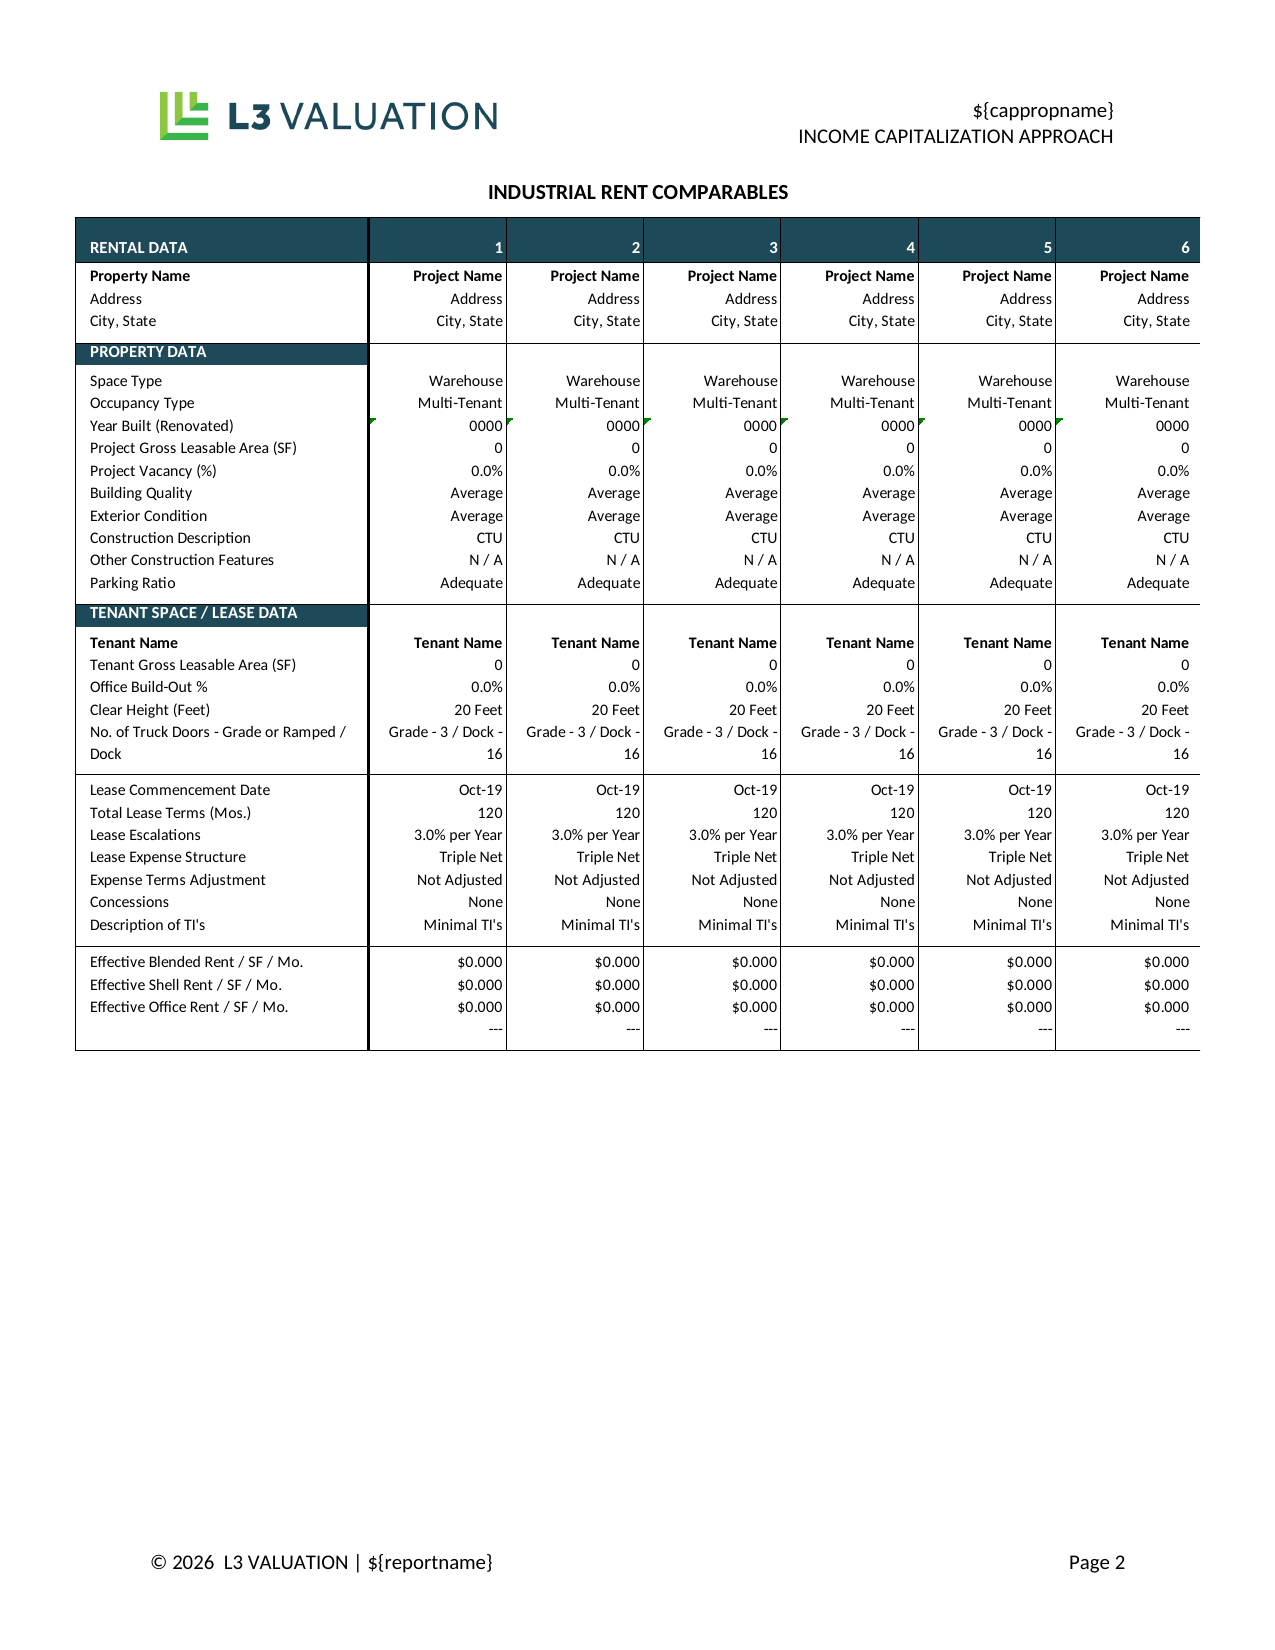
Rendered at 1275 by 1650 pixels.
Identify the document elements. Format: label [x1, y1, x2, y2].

picture [144, 75, 511, 156]
